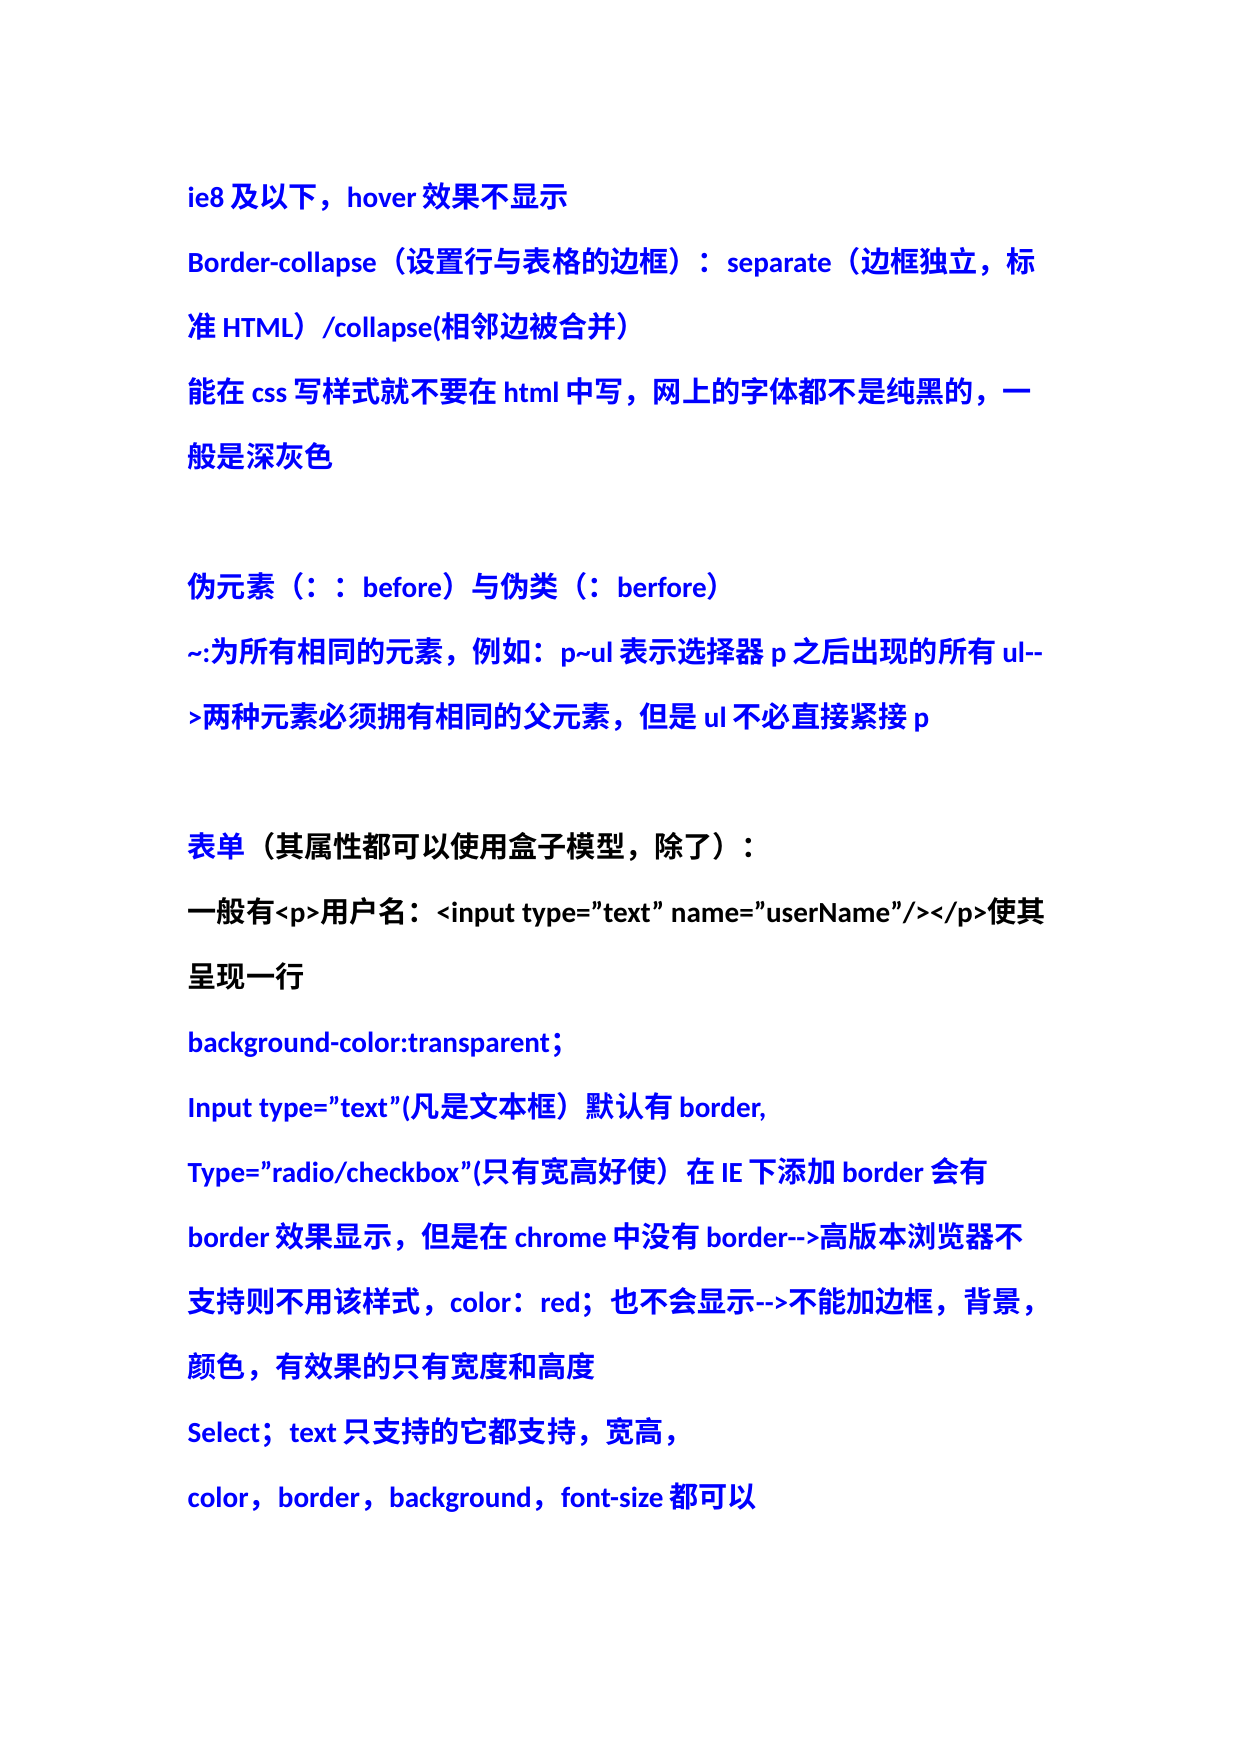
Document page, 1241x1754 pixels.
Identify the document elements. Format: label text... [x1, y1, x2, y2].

list Border-collapse（设置行与表格的边框）：separate（边框独立，标准HTML）/collapse(相邻边被合并） [187, 227, 1053, 357]
list 一般有<p>用户名：<input type=”text” name=”userName”/></p>使其呈现一行 [187, 877, 1053, 1007]
list Select；text只支持的它都支持，宽高，color，border，background，font-size都可以 [187, 1397, 1053, 1527]
list ~:为所有相同的元素，例如：p~ul表示选择器p之后出现的所有ul-->两种元素必须拥有相同的父元素，但是ul不必直接紧接p [187, 617, 1053, 747]
list background-color:transparent； [187, 1007, 1053, 1072]
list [187, 162, 1053, 227]
list 能在css写样式就不要在html中写，网上的字体都不是纯黑的，一般是深灰色 [187, 357, 1053, 487]
list Input type=”text”(凡是文本框）默认有border, [187, 1072, 1053, 1137]
list Type=”radio/checkbox”(只有宽高好使）在IE下添加border会有border效果显示，但是在chrome中没有border-->高版本浏览器不支持则不用该样式，color：red；也不会显示-->不能加边框，背景，颜色，有效果的只有宽度和高度 [187, 1137, 1053, 1397]
list 伪元素（：：before）与伪类（：berfore） [187, 552, 1053, 617]
list 表单（其属性都可以使用盒子模型，除了）： [187, 812, 1053, 877]
